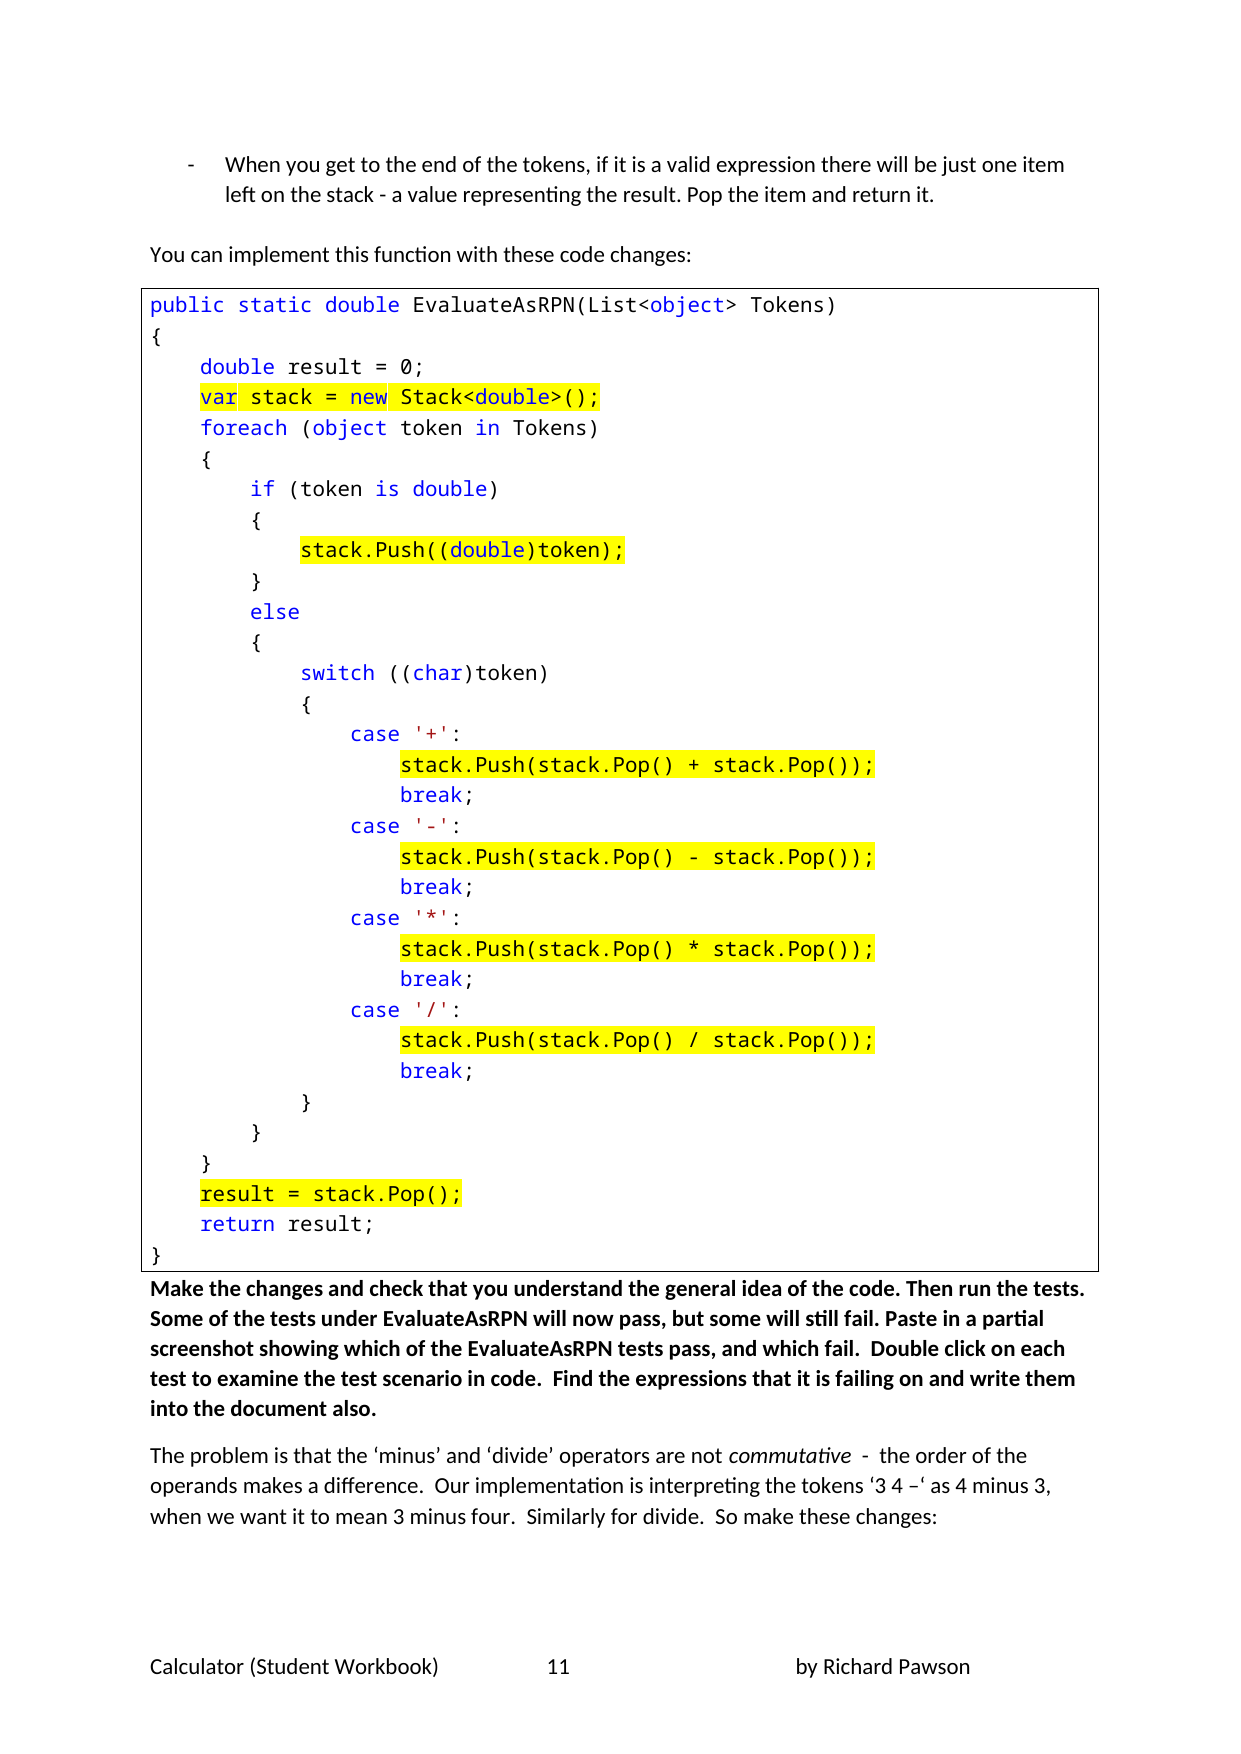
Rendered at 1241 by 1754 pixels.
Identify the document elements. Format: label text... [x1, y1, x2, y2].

text } [142, 1145, 1098, 1176]
list You can implement this function with these code changes: [150, 241, 1090, 269]
text switch ((char)token) [142, 655, 1098, 686]
text else [142, 594, 1098, 624]
text { [142, 686, 1098, 716]
text break; [142, 777, 1098, 808]
text { [142, 318, 1098, 349]
text } [142, 1237, 1098, 1271]
text break; [142, 961, 1098, 992]
text case '+': [142, 716, 1098, 747]
text break; [142, 1053, 1098, 1084]
text stack.Push(stack.Pop() - stack.Pop()); [142, 839, 1098, 869]
text result = stack.Pop(); [142, 1176, 1098, 1206]
text { [142, 624, 1098, 655]
text case '/': [142, 992, 1098, 1022]
text { [142, 441, 1098, 471]
text } [142, 563, 1098, 594]
text stack.Push(stack.Pop() * stack.Pop()); [142, 931, 1098, 961]
text double result = 0; [142, 349, 1098, 379]
list The problem is that the ‘minus’ and ‘divide’ operators are not commutative - the order of the operands makes a difference. Our implementation is interpreting the tokens ‘3 4 –‘ as 4 minus 3, when we want it to mean 3 minus four. Similarly for divide. So make these changes: [150, 1441, 1090, 1530]
text stack.Push(stack.Pop() + stack.Pop()); [142, 747, 1098, 777]
text stack.Push(stack.Pop() / stack.Pop()); [142, 1022, 1098, 1053]
text Make the changes and check that you understand the general idea of the code. Then run the tests. Some of the tests under EvaluateAsRPN will now pass, but some will still fail. Paste in a partial screenshot showing which of the EvaluateAsRPN tests pass, and which fail. Double click on each test to examine the test scenario in code. Find the expressions that it is failing on and write them into the document also. [150, 1274, 1090, 1423]
list When you get to the end of the tokens, if it is a valid expression there will be just one item left on the stack - a value representing the result. Pop the item and return it. [187, 150, 1090, 208]
text return result; [142, 1206, 1098, 1237]
text } [142, 1084, 1098, 1114]
text case '*': [142, 900, 1098, 931]
text case '-': [142, 808, 1098, 839]
text public static double EvaluateAsRPN(List<object> Tokens) [142, 289, 1098, 318]
text break; [142, 869, 1098, 900]
text stack.Push((double)token); [142, 532, 1098, 563]
text if (token is double) [142, 471, 1098, 502]
text } [142, 1114, 1098, 1145]
text var stack = new Stack<double>(); [142, 379, 1098, 410]
text foreach (object token in Tokens) [142, 410, 1098, 441]
text { [142, 502, 1098, 532]
